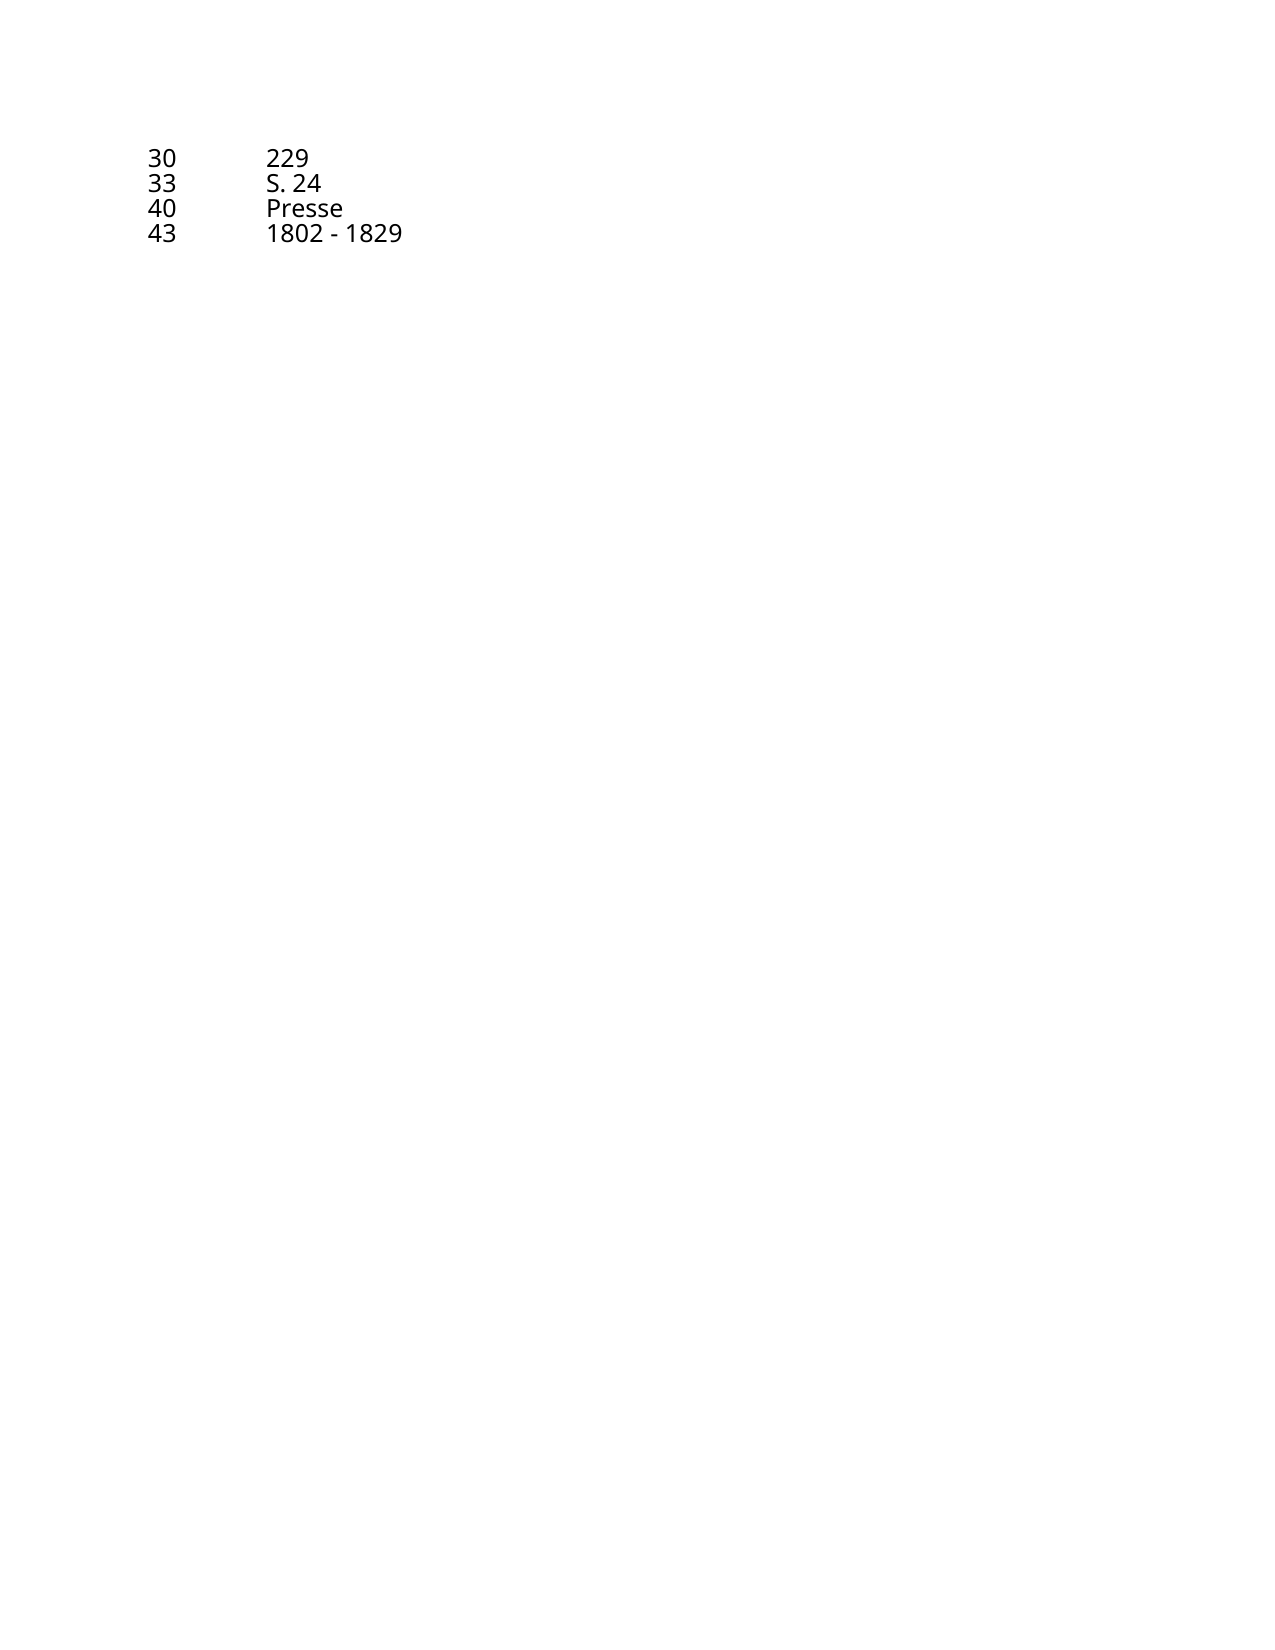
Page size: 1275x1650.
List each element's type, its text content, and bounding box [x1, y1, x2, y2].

text 30 229 [148, 148, 1127, 173]
text 33 S. 24 [148, 173, 1127, 198]
text 43 1802 - 1829 [148, 223, 1127, 248]
text 40 s[Presse]s [148, 198, 1127, 223]
